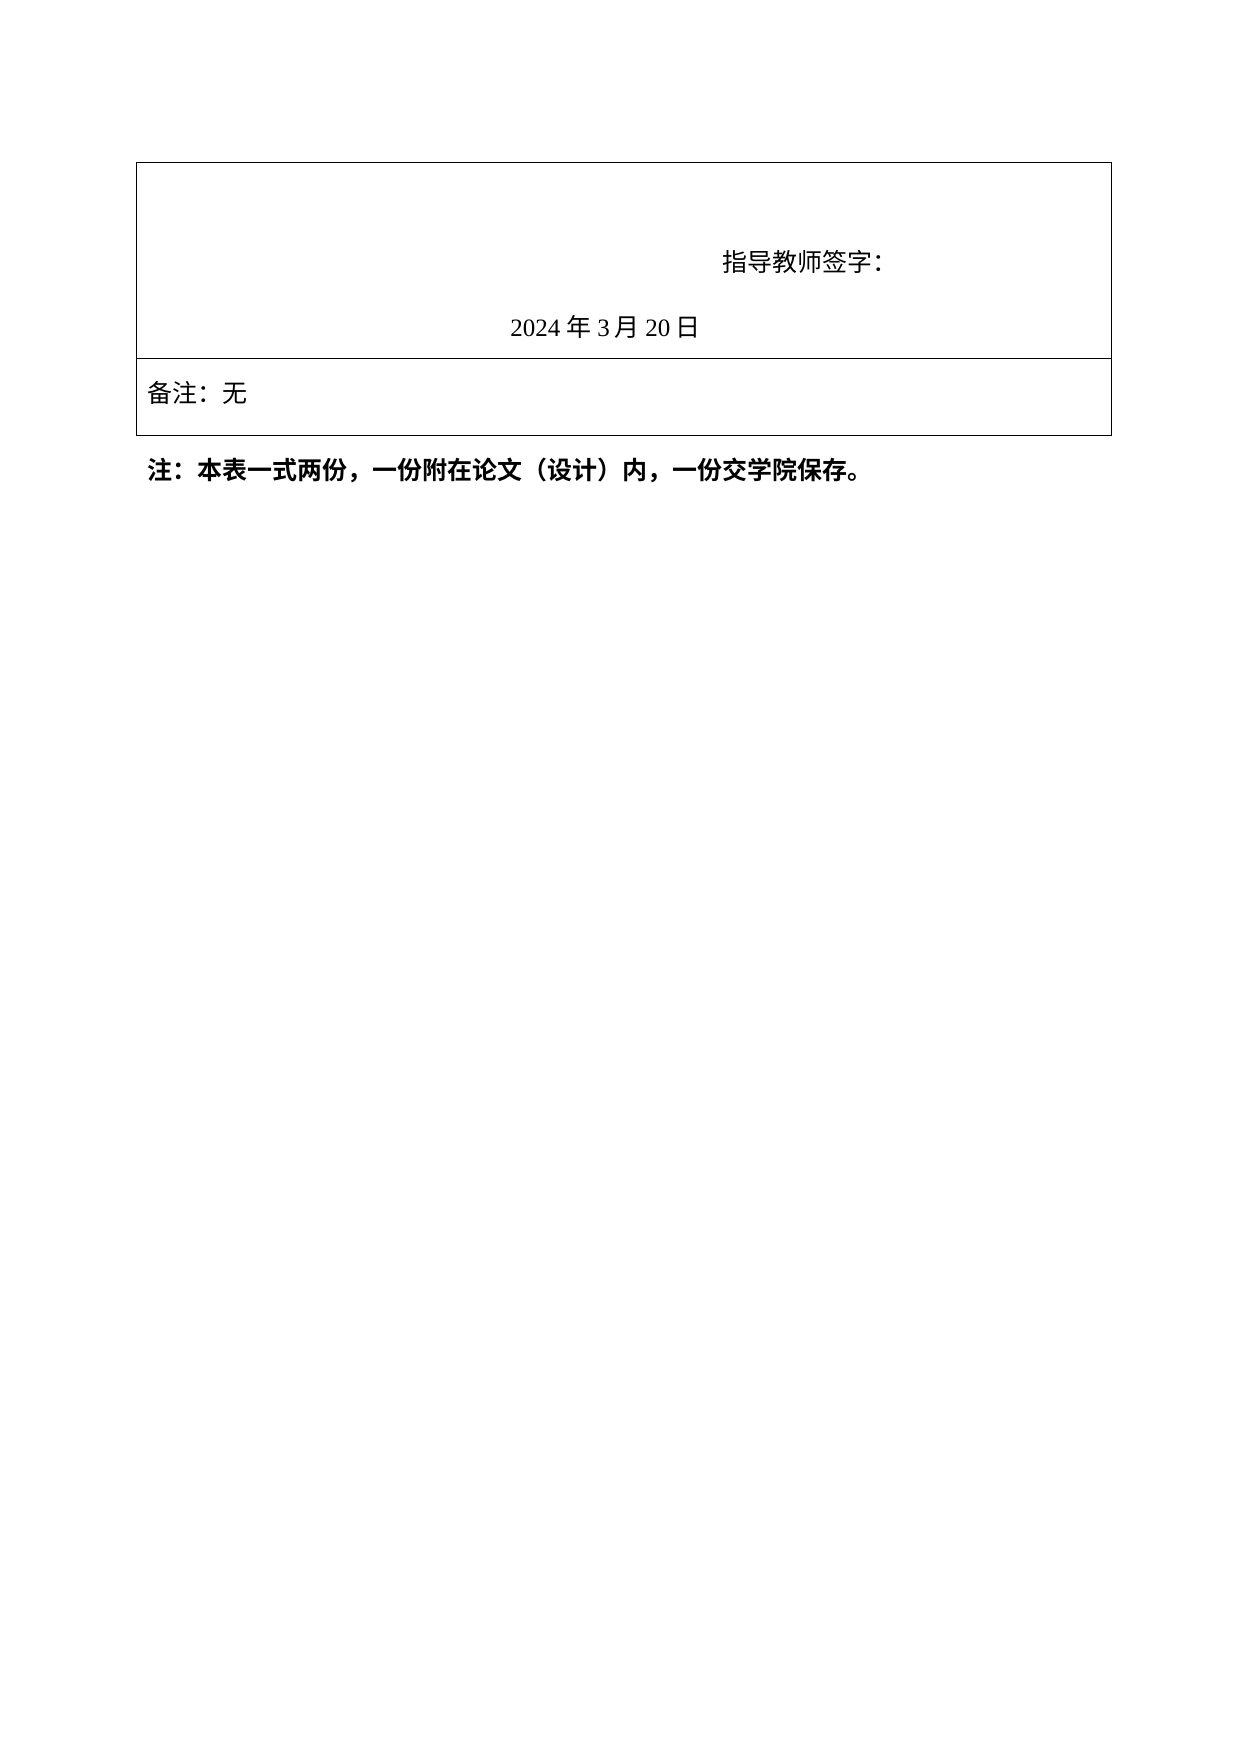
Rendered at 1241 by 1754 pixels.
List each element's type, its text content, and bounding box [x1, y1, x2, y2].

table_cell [137, 163, 1111, 358]
text 注：本表一式两份，一份附在论文（设计）内，一份交学院保存。 [148, 436, 1092, 501]
table_cell 备注：无 [137, 359, 1111, 435]
